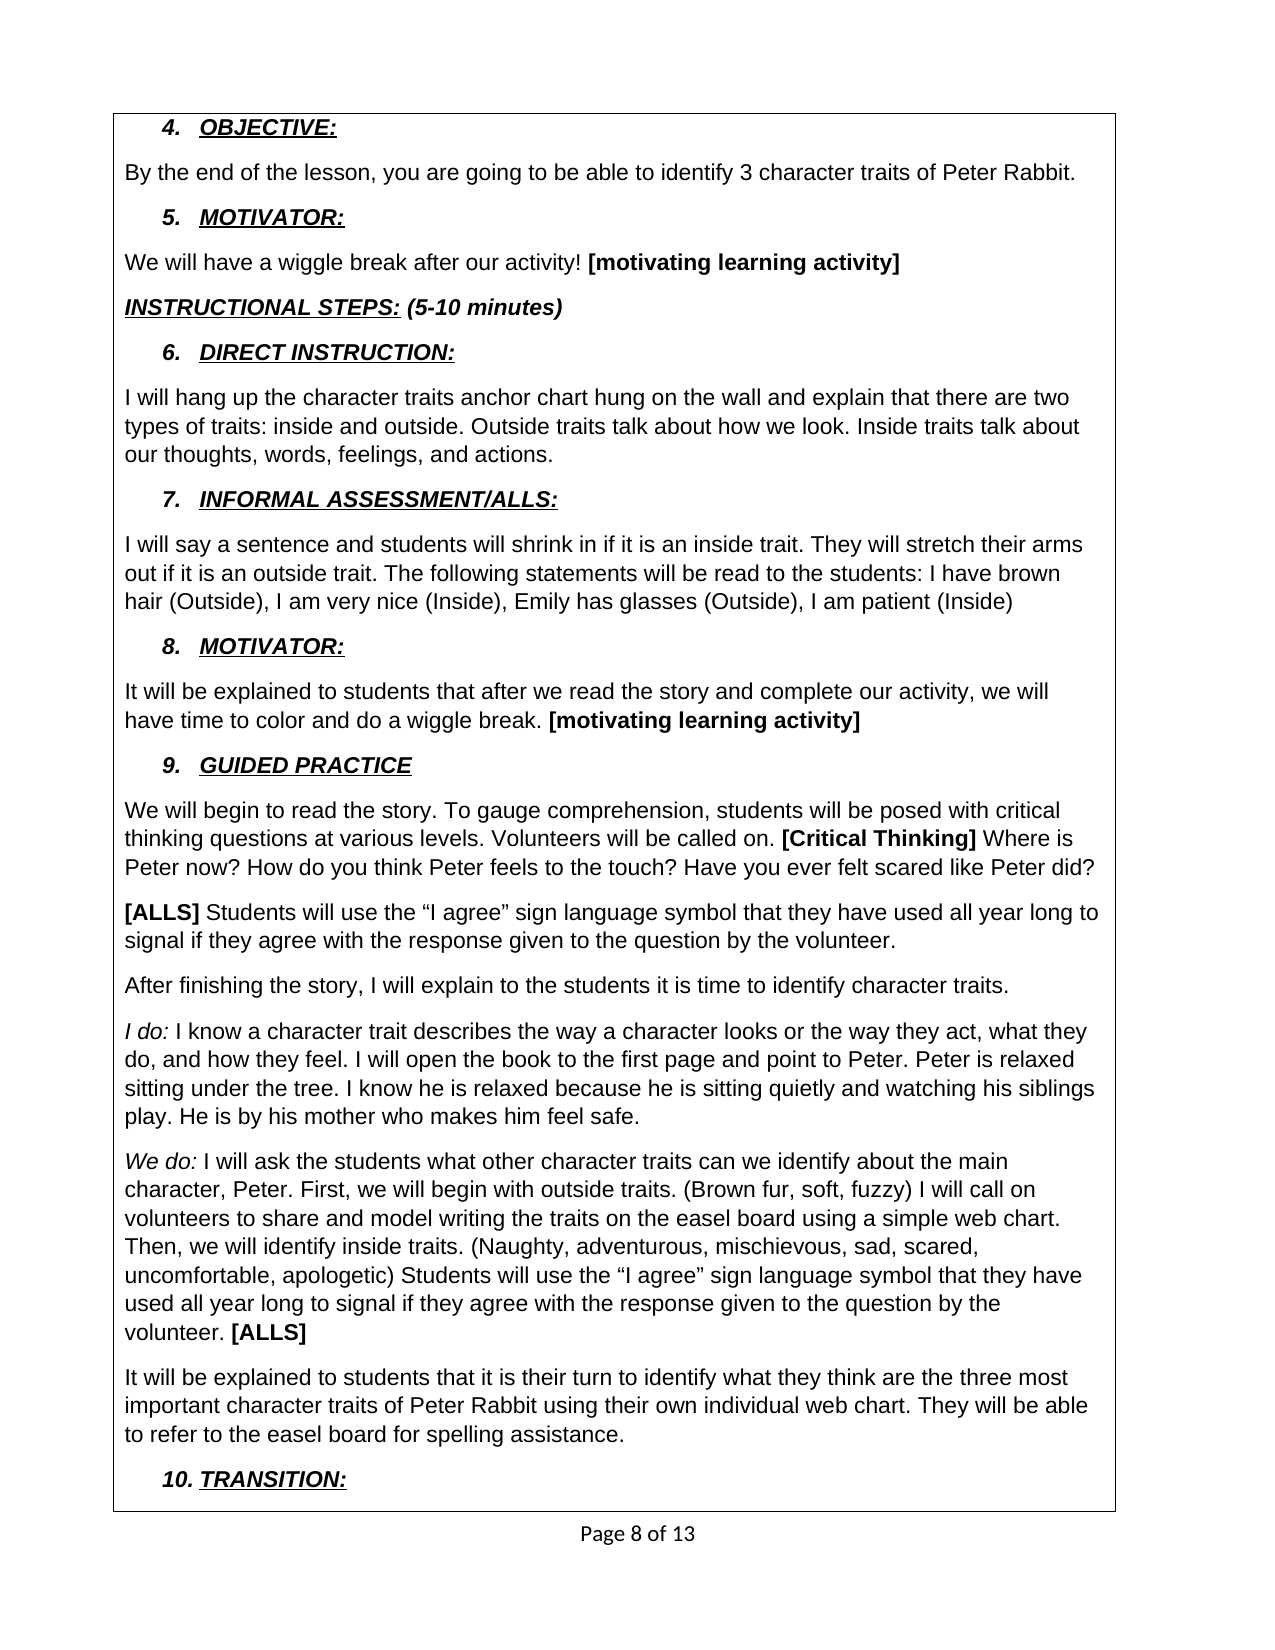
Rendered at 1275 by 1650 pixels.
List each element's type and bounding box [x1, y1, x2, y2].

table_cell [114, 114, 1115, 1511]
